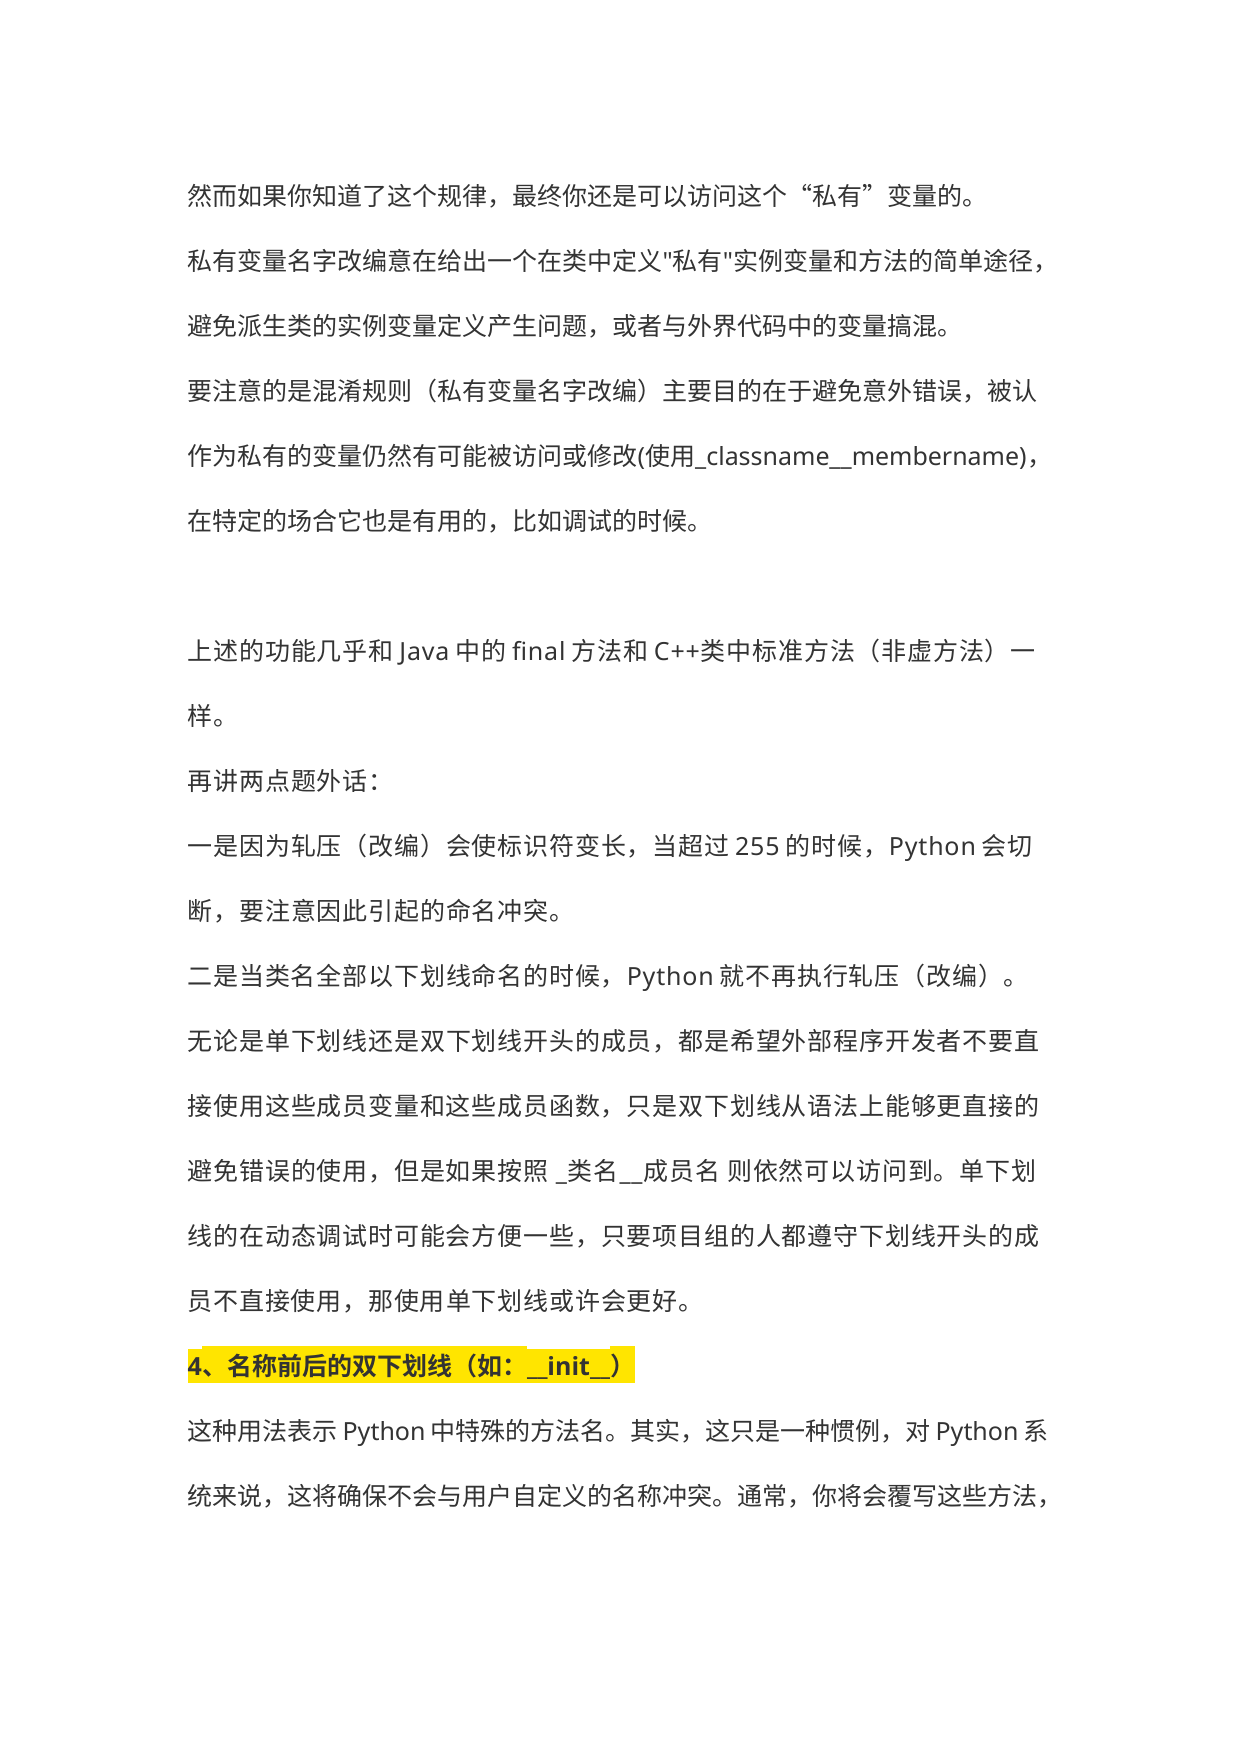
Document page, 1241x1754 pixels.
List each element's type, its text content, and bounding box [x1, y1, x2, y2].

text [187, 1397, 1053, 1527]
text 上述的功能几乎和Java中的final方法和C++类中标准方法（非虚方法）一样。 [187, 617, 1053, 747]
text 无论是单下划线还是双下划线开头的成员，都是希望外部程序开发者不要直接使用这些成员变量和这些成员函数，只是双下划线从语法上能够更直接的避免错误的使用，但是如果按照 _类名__成员名 则依然可以访问到。单下划线的在动态调试时可能会方便一些，只要项目组的人都遵守下划线开头的成员不直接使用，那使用单下划线或许会更好。 [187, 1007, 1053, 1332]
text 然而如果你知道了这个规律，最终你还是可以访问这个“私有”变量的。 私有变量名字改编意在给出一个在类中定义"私有"实例变量和方法的简单途径，避免派生类的实例变量定义产生问题，或者与外界代码中的变量搞混。 要注意的是混淆规则（私有变量名字改编）主要目的在于避免意外错误，被认作为私有的变量仍然有可能被访问或修改(使用_classname__membername)，在特定的场合它也是有用的，比如调试的时候。 [187, 162, 1053, 617]
text 再讲两点题外话： 一是因为轧压（改编）会使标识符变长，当超过255的时候，Python会切断，要注意因此引起的命名冲突。 二是当类名全部以下划线命名的时候，Python就不再执行轧压（改编）。 [187, 747, 1053, 1007]
subtitle 4、名称前后的双下划线（如：__init__） [187, 1332, 1053, 1397]
